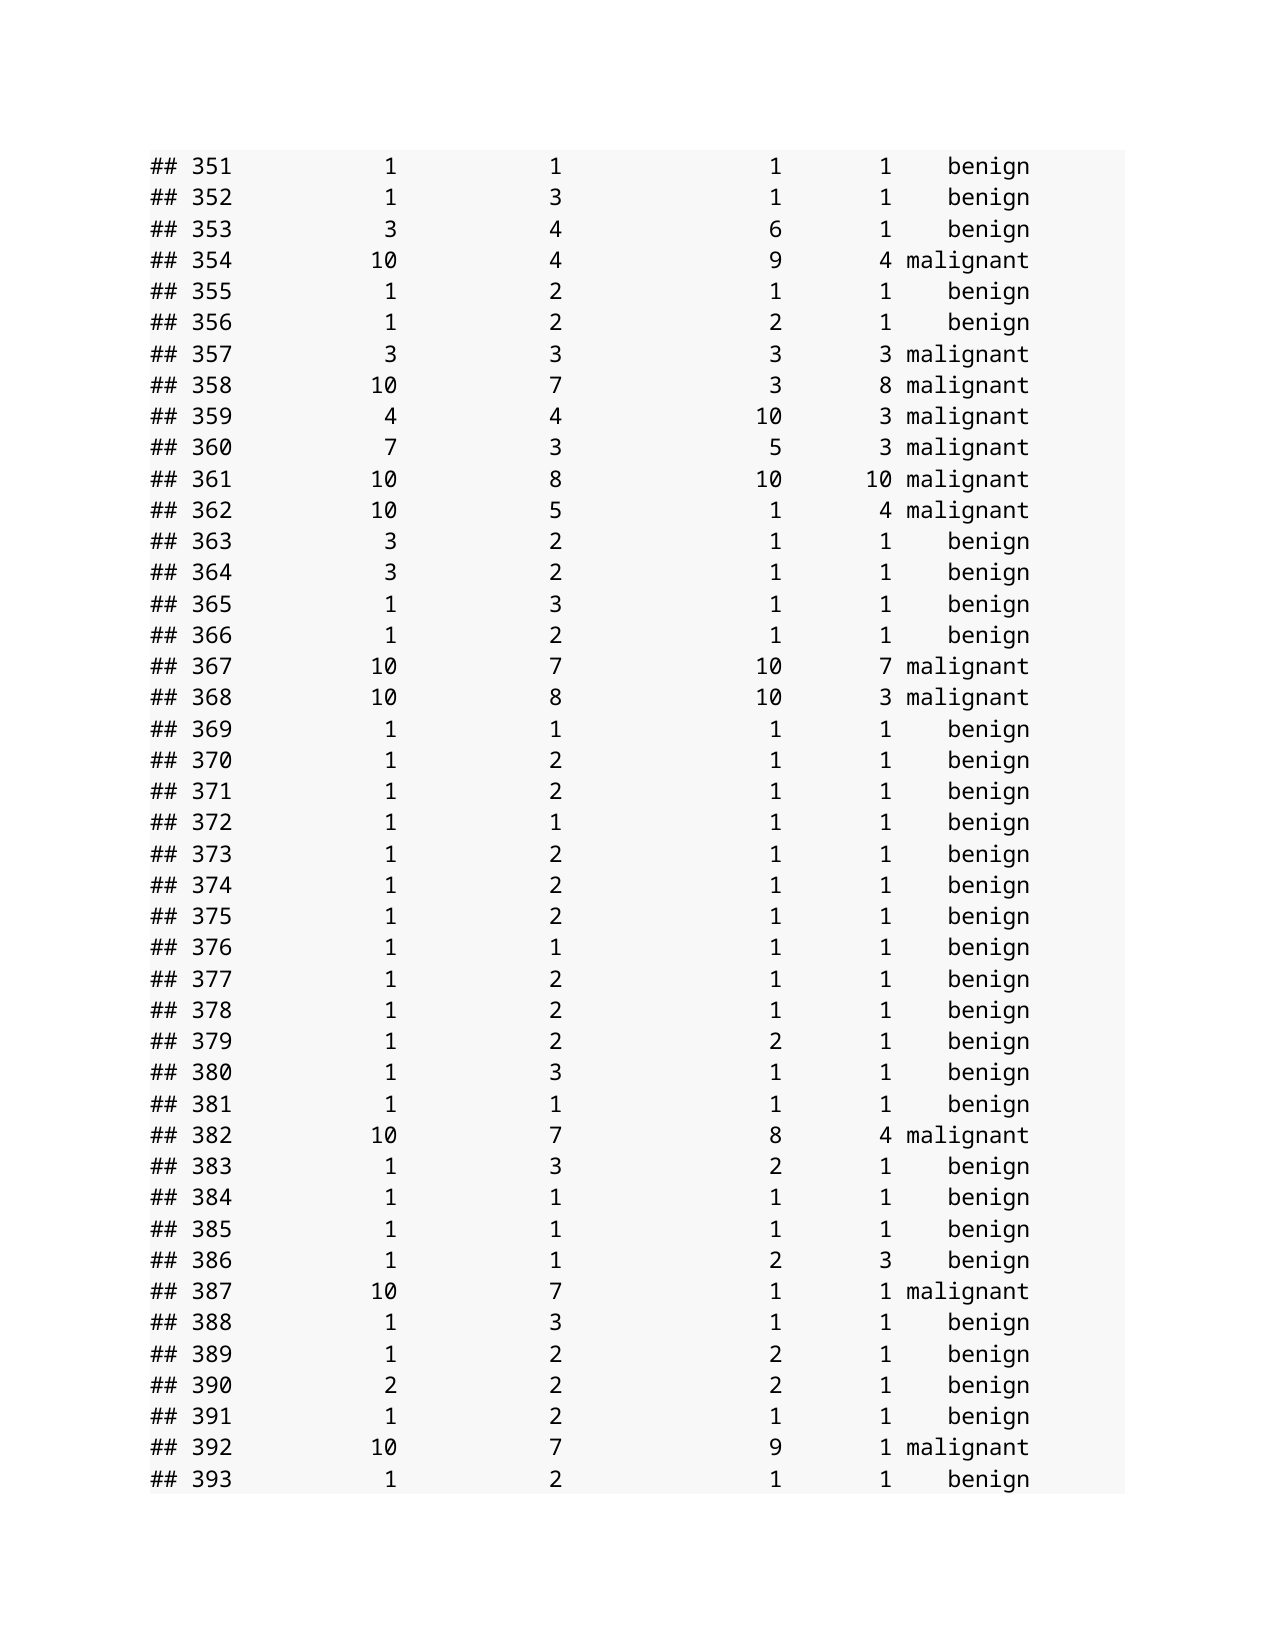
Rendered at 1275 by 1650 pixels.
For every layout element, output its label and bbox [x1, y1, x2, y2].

text [150, 150, 1125, 1494]
